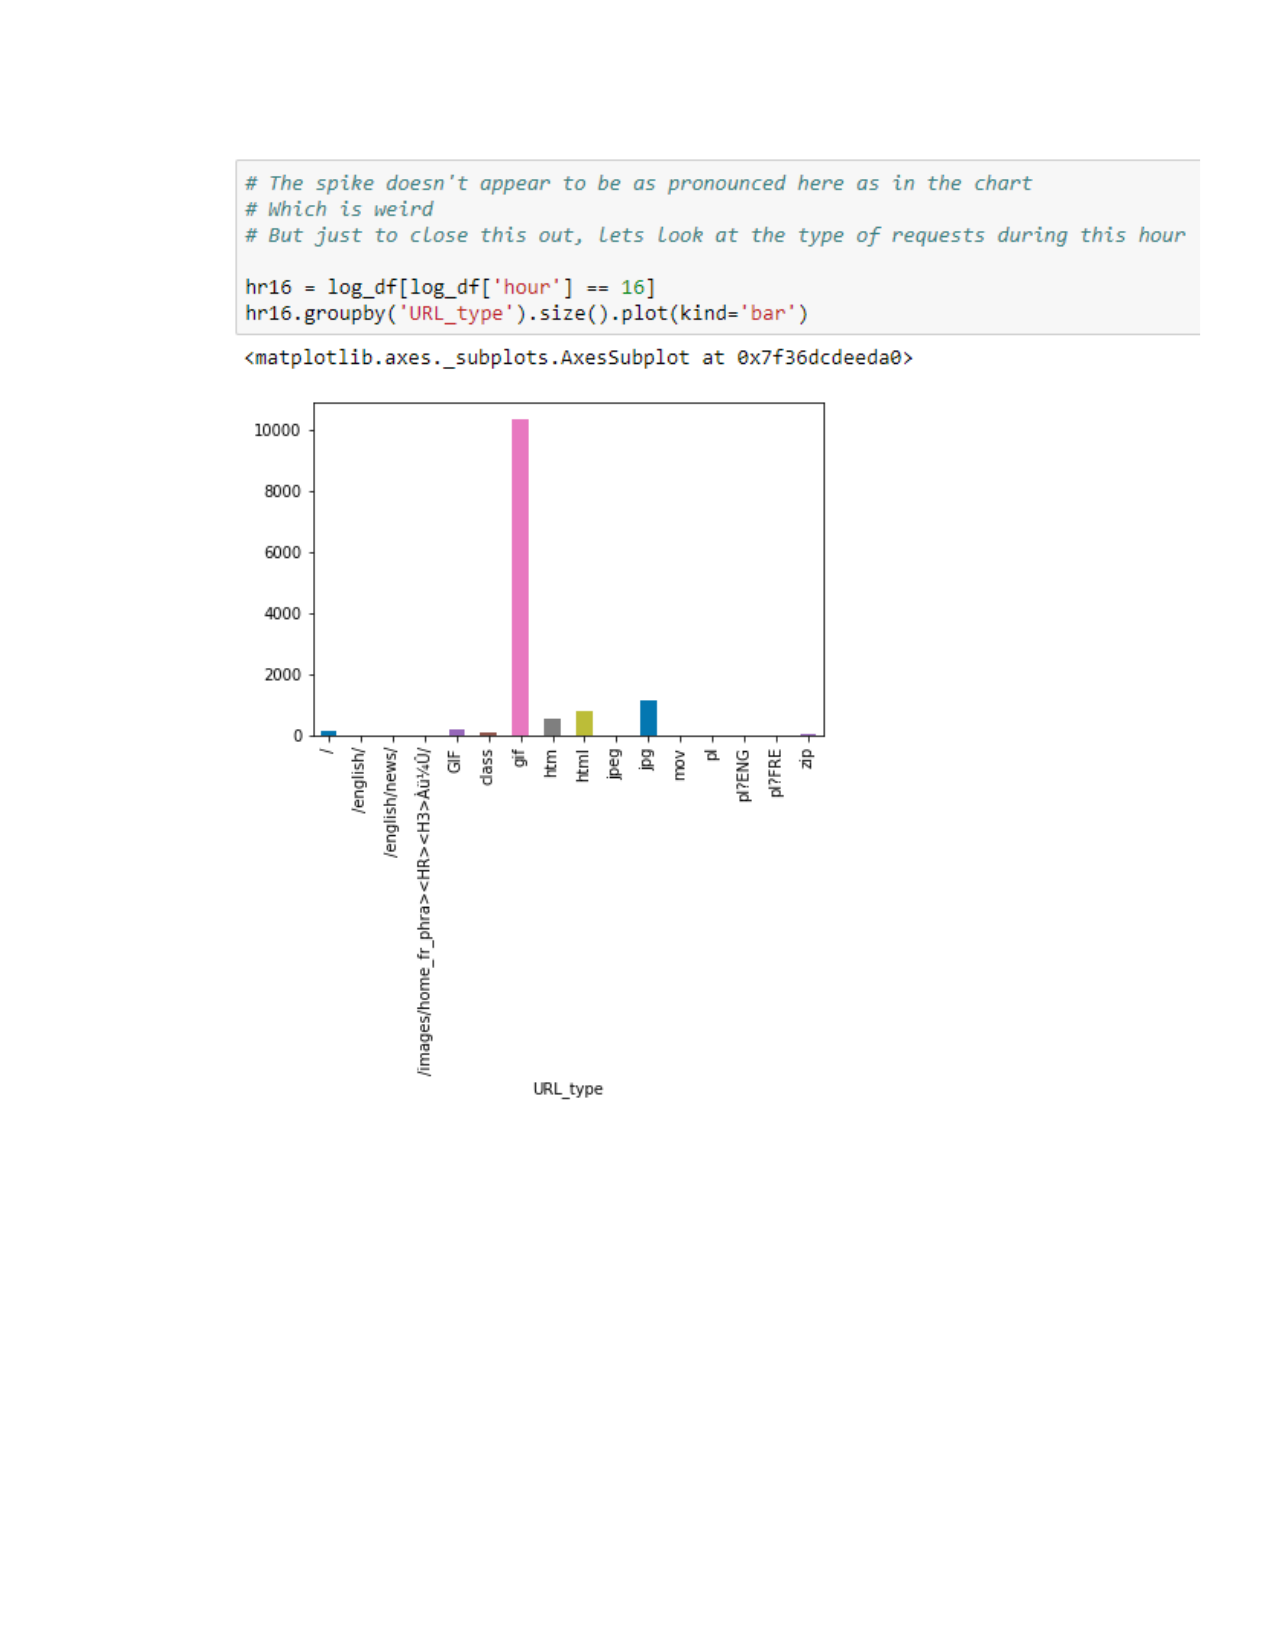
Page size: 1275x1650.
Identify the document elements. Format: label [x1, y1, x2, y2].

picture [225, 150, 1200, 1104]
